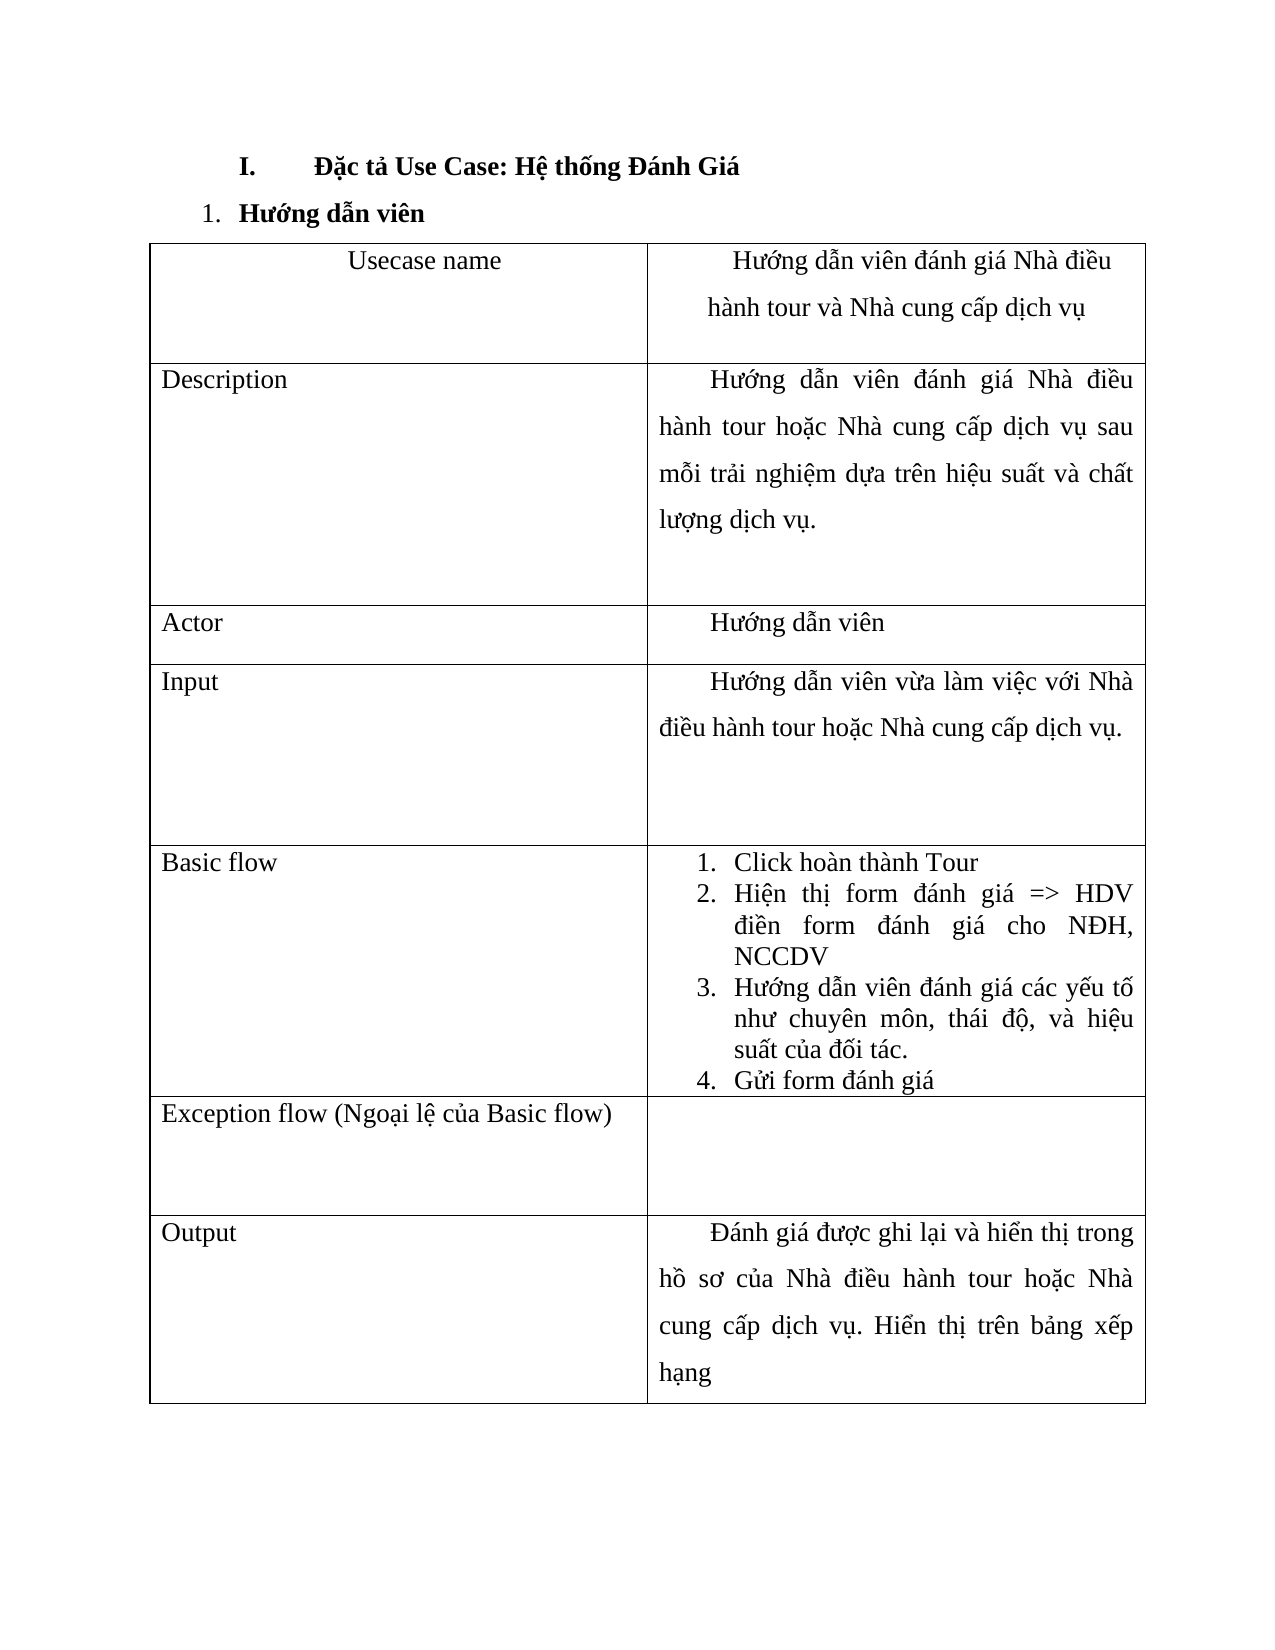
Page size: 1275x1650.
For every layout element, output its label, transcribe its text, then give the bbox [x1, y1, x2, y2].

table_cell Description [151, 364, 647, 605]
table_cell Basic flow [151, 846, 647, 1096]
table_cell Exception flow (Ngoại lệ của Basic flow) [151, 1097, 647, 1215]
table_header Usecase name [151, 244, 647, 362]
table_header Hướng dẫn viên đánh giá Nhà điều hành tour và Nhà cung cấp dịch vụ [648, 244, 1145, 362]
list Đặc tả Use Case: Hệ thống Đánh Giá [238, 150, 1125, 181]
table_cell Đánh giá được ghi lại và hiển thị trong hồ sơ của Nhà điều hành tour hoặc Nhà cung cấp dịch vụ. Hiển thị trên bảng xếp hạng [648, 1216, 1145, 1402]
table_cell Hướng dẫn viên [648, 606, 1145, 663]
table_cell Click hoàn thành Tour Hiện thị form đánh giá => HDV điền form đánh giá cho NĐH, NCCDV Hướng dẫn viên đánh giá các yếu tố như chuyên môn, thái độ, và hiệu suất của đối tác. Gửi form đánh giá [648, 846, 1145, 1096]
list Hướng dẫn viên [201, 197, 1125, 228]
table_cell Hướng dẫn viên vừa làm việc với Nhà điều hành tour hoặc Nhà cung cấp dịch vụ. [648, 665, 1145, 845]
table_cell Hướng dẫn viên đánh giá Nhà điều hành tour hoặc Nhà cung cấp dịch vụ sau mỗi trải nghiệm dựa trên hiệu suất và chất lượng dịch vụ. [648, 364, 1145, 605]
table_cell Actor [151, 606, 647, 663]
table_cell [648, 1097, 1145, 1215]
table_cell Output [151, 1216, 647, 1402]
table_cell Input [151, 665, 647, 845]
